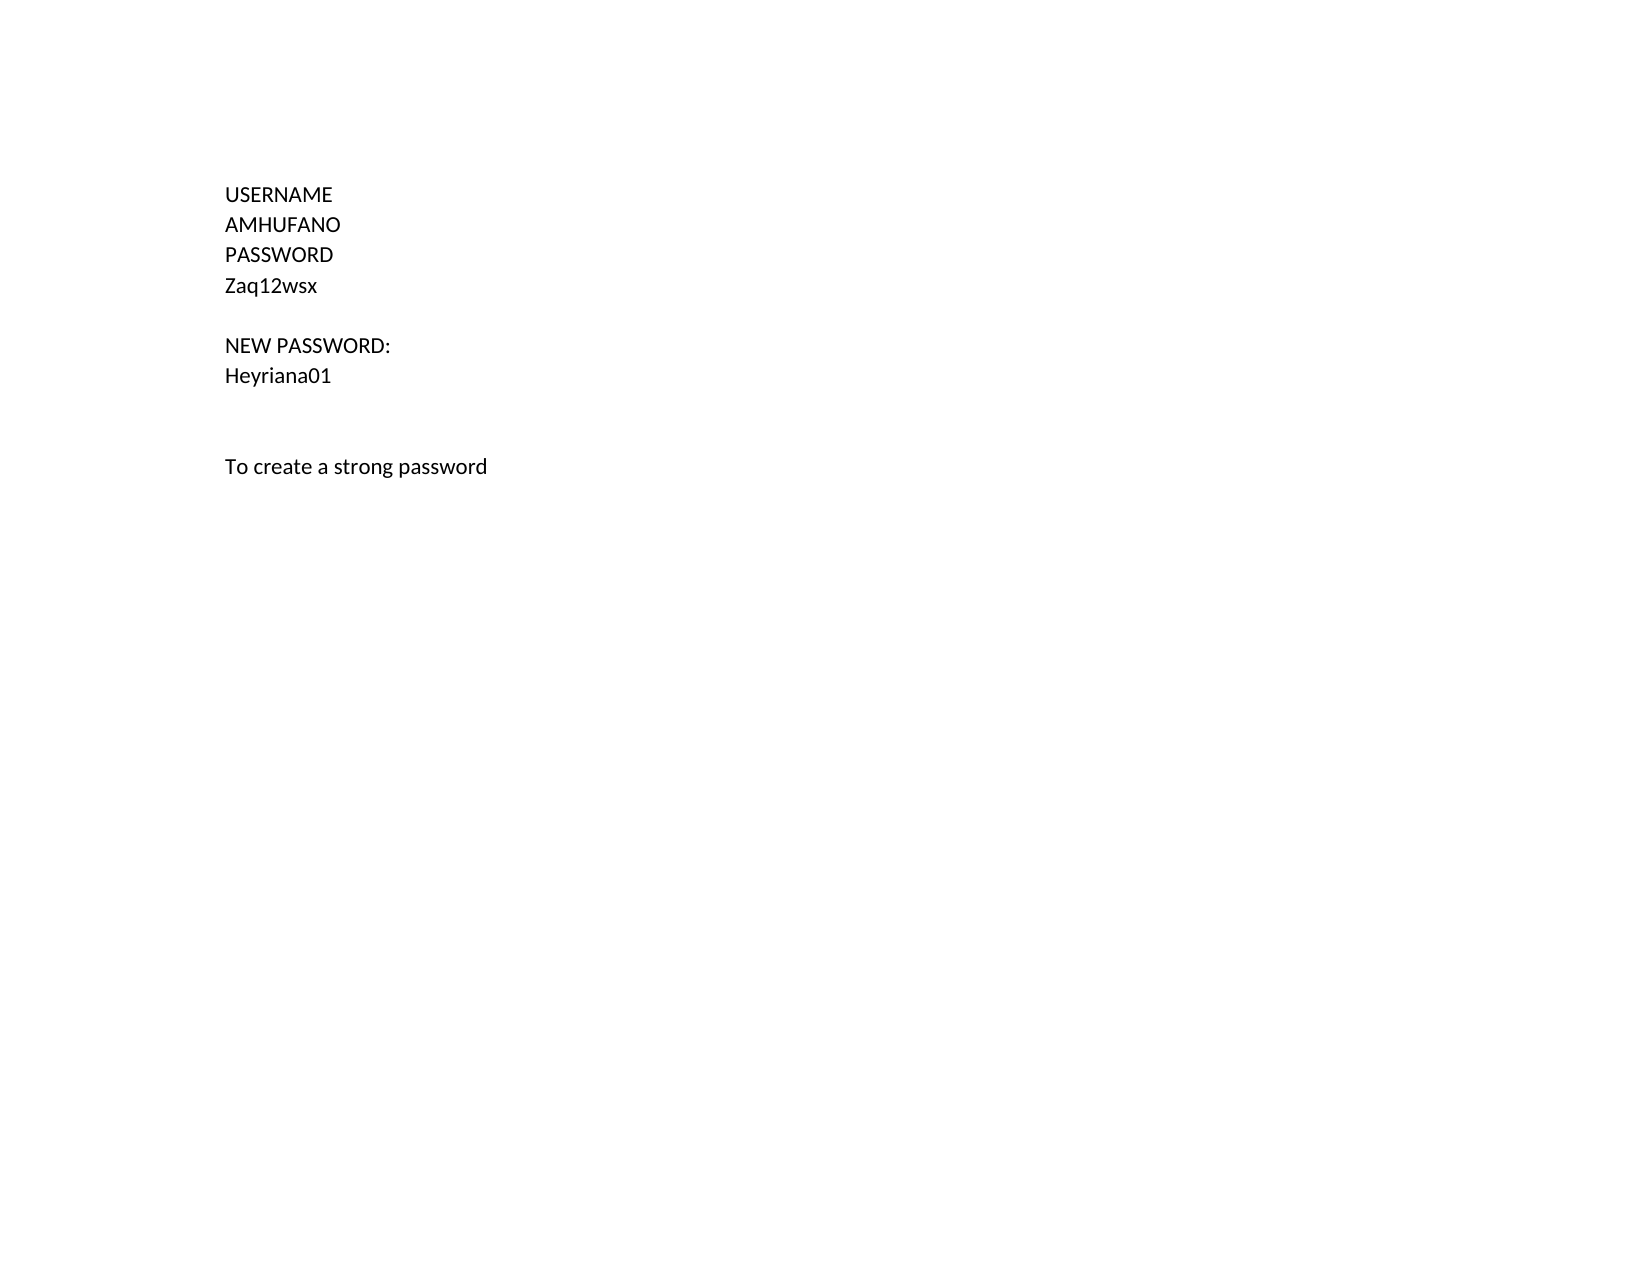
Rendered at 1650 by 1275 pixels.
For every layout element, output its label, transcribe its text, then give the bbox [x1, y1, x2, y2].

list AMHUFANO [225, 210, 1500, 238]
list To create a strong password [225, 452, 1500, 480]
list USERNAME [225, 180, 1500, 208]
list Heyriana01 [225, 361, 1500, 389]
list Zaq12wsx [225, 271, 1500, 299]
list NEW PASSWORD: [225, 331, 1500, 359]
list PASSWORD [225, 241, 1500, 269]
